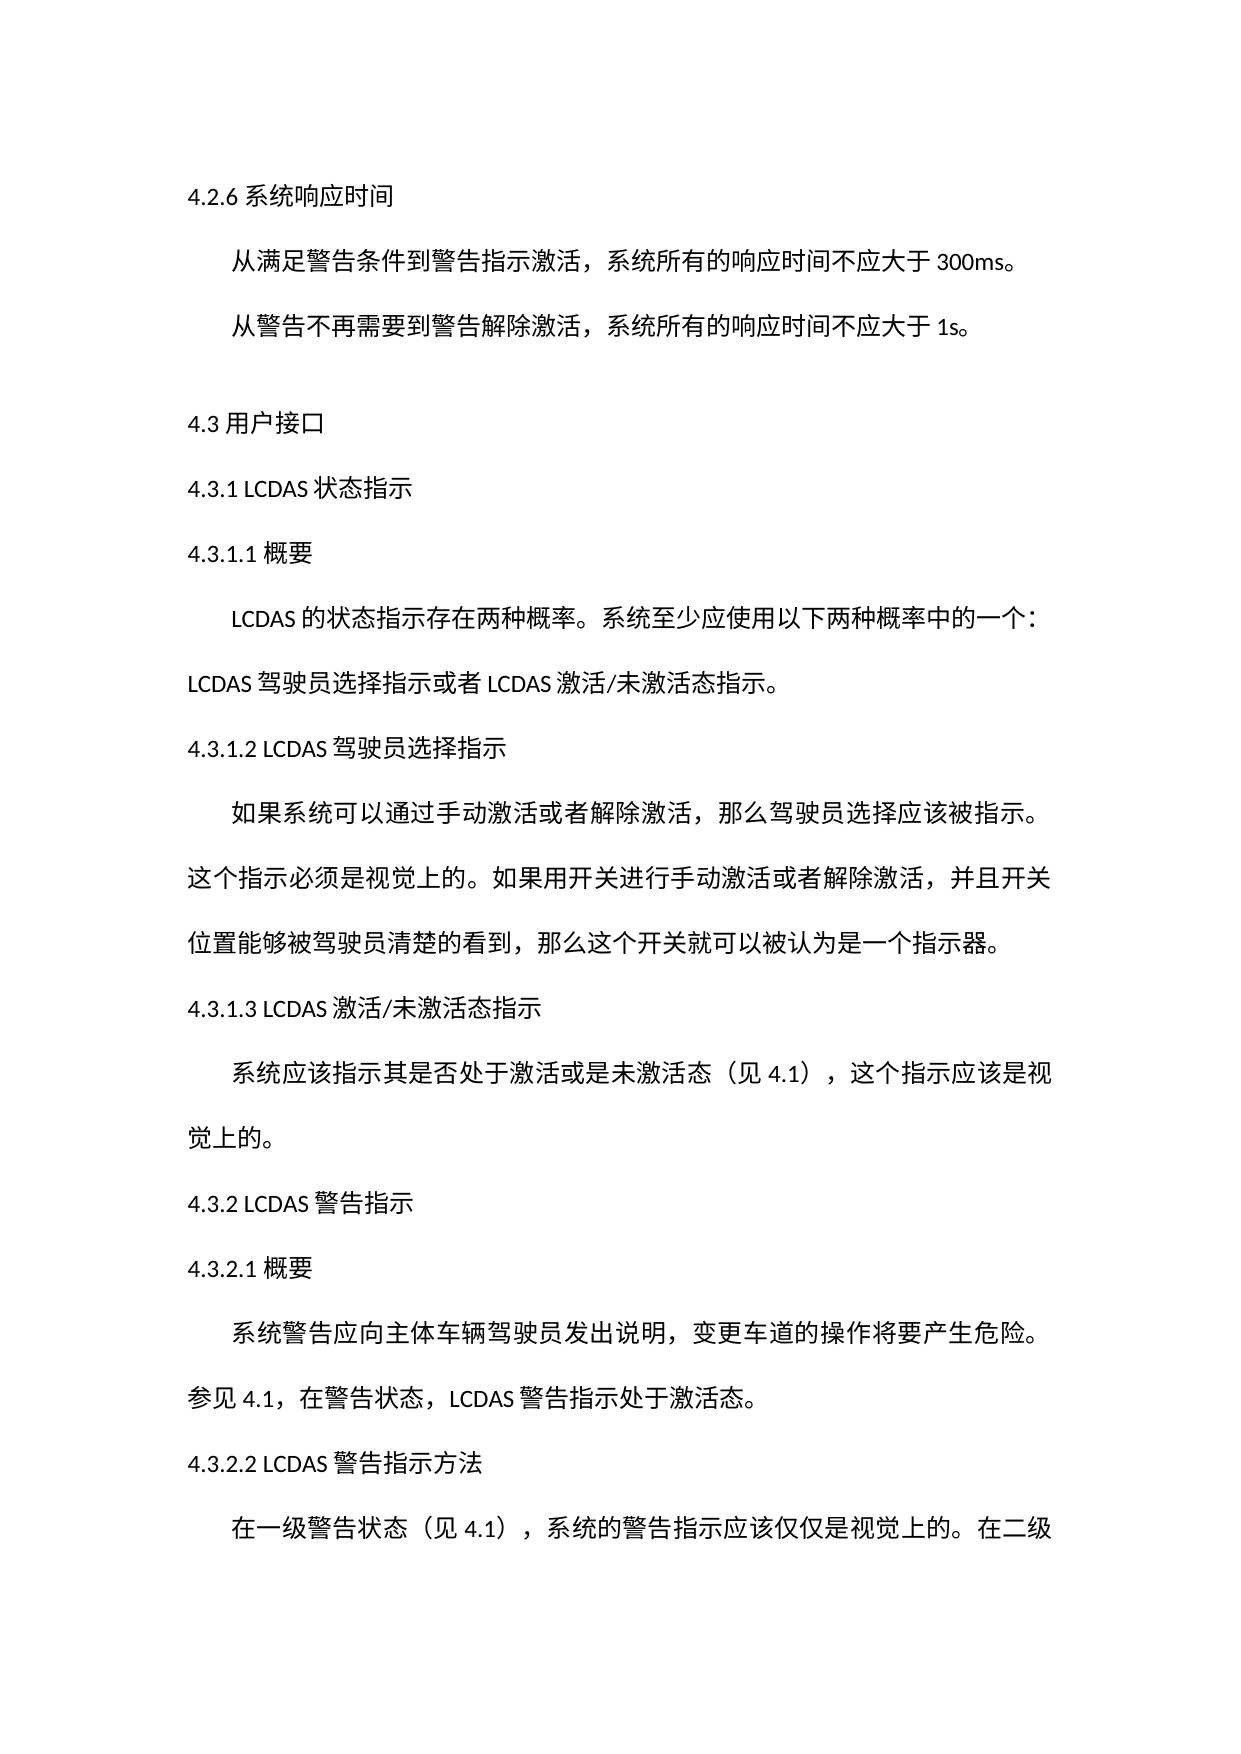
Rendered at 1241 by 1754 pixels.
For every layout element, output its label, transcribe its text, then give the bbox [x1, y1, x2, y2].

text 4.2.6 系统响应时间 [187, 162, 1053, 227]
text 4.3.2.1 概要 [187, 1234, 1053, 1299]
text 从警告不再需要到警告解除激活，系统所有的响应时间不应大于1s。 [187, 292, 1053, 357]
text 4.3 用户接口 [187, 389, 1053, 454]
text 系统应该指示其是否处于激活或是未激活态（见4.1），这个指示应该是视觉上的。 [187, 1039, 1053, 1169]
text 4.3.1.1 概要 [187, 519, 1053, 584]
text 4.3.1.3 LCDAS激活/未激活态指示 [187, 974, 1053, 1039]
text 从满足警告条件到警告指示激活，系统所有的响应时间不应大于300ms。 [187, 227, 1053, 292]
text 系统警告应向主体车辆驾驶员发出说明，变更车道的操作将要产生危险。参见4.1，在警告状态，LCDAS警告指示处于激活态。 [187, 1299, 1053, 1429]
text 4.3.2 LCDAS警告指示 [187, 1169, 1053, 1234]
text 4.3.2.2 LCDAS警告指示方法 [187, 1429, 1053, 1494]
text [187, 1494, 1053, 1559]
text 4.3.1 LCDAS状态指示 [187, 454, 1053, 519]
text LCDAS的状态指示存在两种概率。系统至少应使用以下两种概率中的一个：LCDAS驾驶员选择指示或者LCDAS激活/未激活态指示。 [187, 584, 1053, 714]
text 4.3.1.2 LCDAS驾驶员选择指示 [187, 714, 1053, 779]
text 如果系统可以通过手动激活或者解除激活，那么驾驶员选择应该被指示。这个指示必须是视觉上的。如果用开关进行手动激活或者解除激活，并且开关位置能够被驾驶员清楚的看到，那么这个开关就可以被认为是一个指示器。 [187, 779, 1053, 974]
